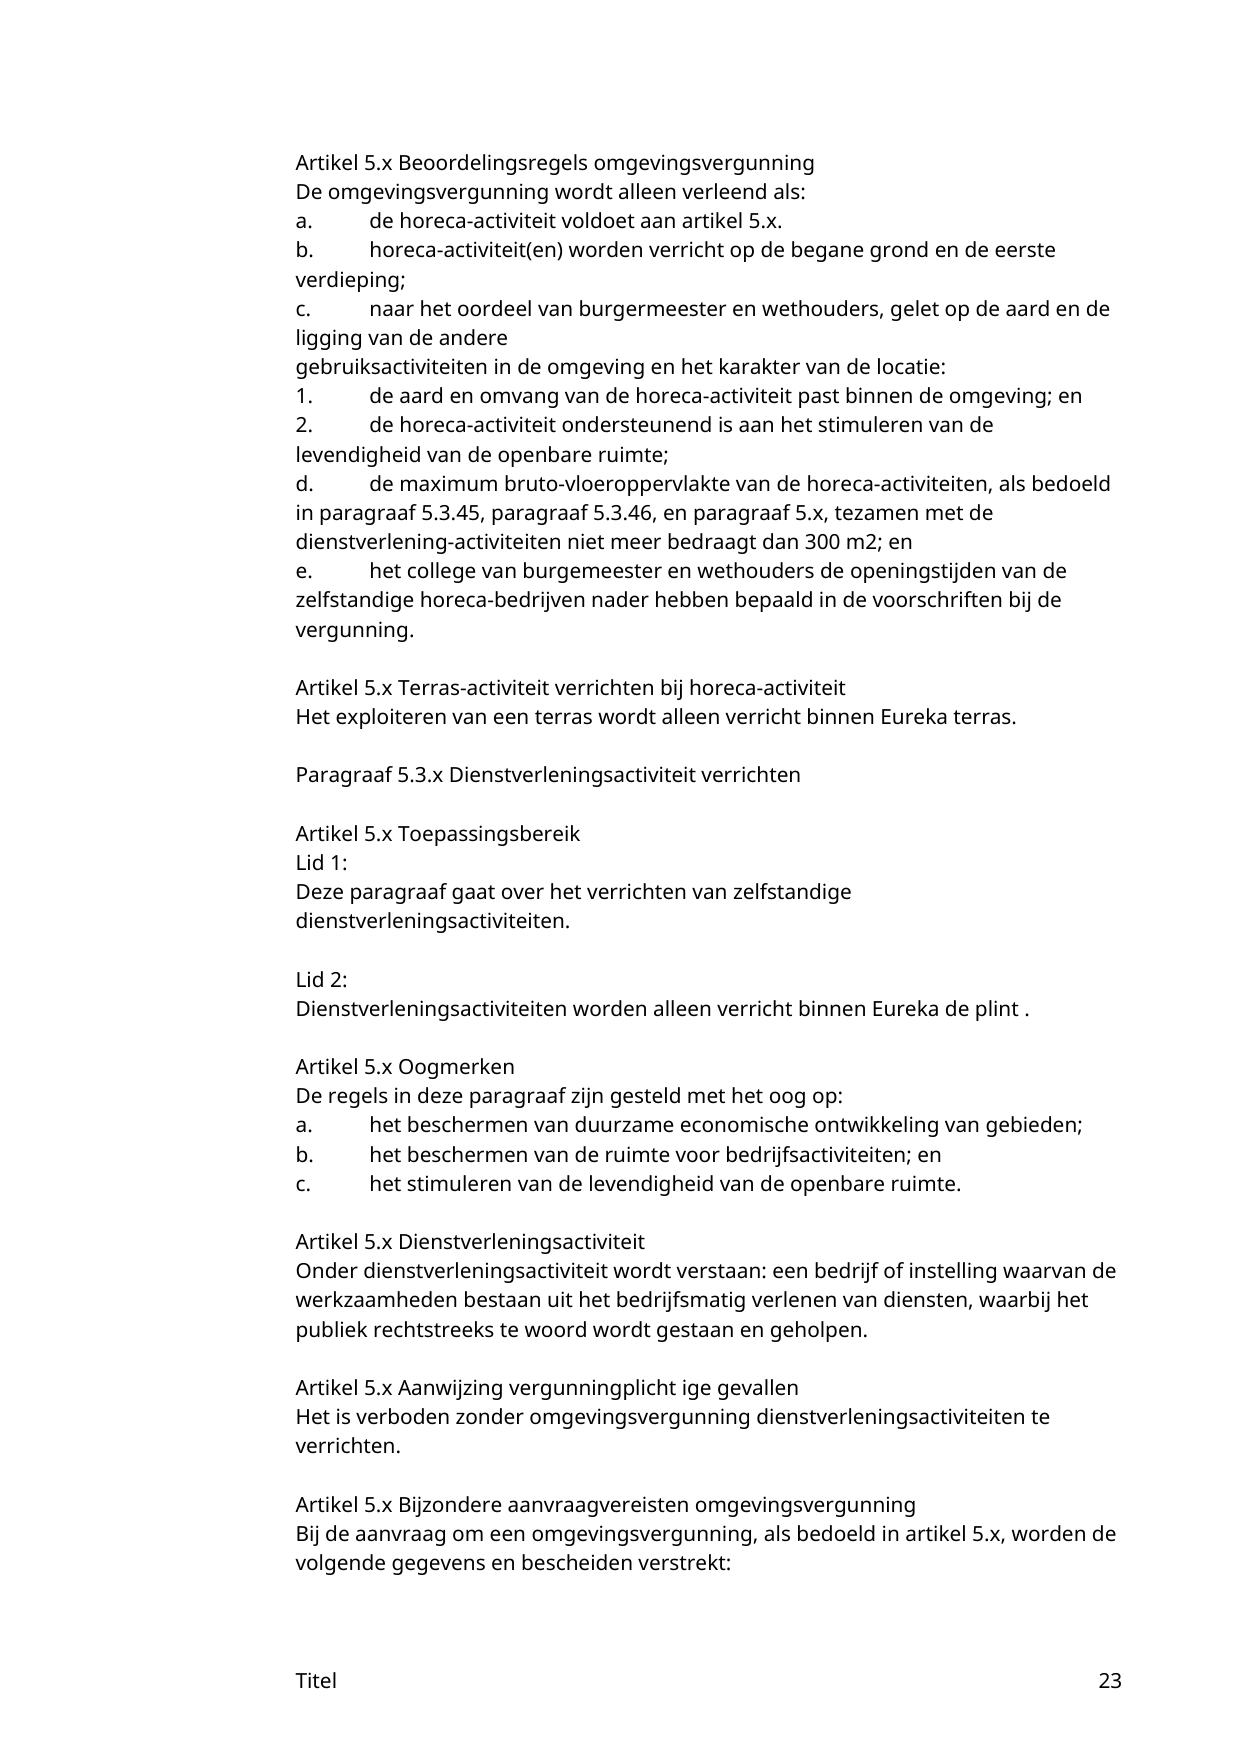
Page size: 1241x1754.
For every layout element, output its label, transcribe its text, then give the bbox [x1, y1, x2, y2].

text 2. de horeca-activiteit ondersteunend is aan het stimuleren van de levendigheid van de openbare ruimte; [295, 410, 1122, 468]
text Artikel 5.x Aanwijzing vergunningplicht ige gevallen [295, 1372, 1122, 1401]
text Het is verboden zonder omgevingsvergunning dienstverleningsactiviteiten te verrichten. [295, 1401, 1122, 1460]
text c. naar het oordeel van burgermeester en wethouders, gelet op de aard en de ligging van de andere [295, 293, 1122, 351]
text Lid 1: [295, 847, 1122, 876]
text c. het stimuleren van de levendigheid van de openbare ruimte. [295, 1168, 1122, 1197]
text b. horeca-activiteit(en) worden verricht op de begane grond en de eerste verdieping; [295, 235, 1122, 293]
text Artikel 5.x Dienstverleningsactiviteit [295, 1226, 1122, 1256]
text gebruiksactiviteiten in de omgeving en het karakter van de locatie: [295, 351, 1122, 381]
text De omgevingsvergunning wordt alleen verleend als: [295, 176, 1122, 206]
text Onder dienstverleningsactiviteit wordt verstaan: een bedrijf of instelling waarvan de werkzaamheden bestaan uit het bedrijfsmatig verlenen van diensten, waarbij het publiek rechtstreeks te woord wordt gestaan en geholpen. [295, 1256, 1122, 1343]
text Artikel 5.x Terras-activiteit verrichten bij horeca-activiteit [295, 672, 1122, 701]
text a. het beschermen van duurzame economische ontwikkeling van gebieden; [295, 1110, 1122, 1139]
text Artikel 5.x Toepassingsbereik [295, 818, 1122, 847]
text e. het college van burgemeester en wethouders de openingstijden van de zelfstandige horeca-bedrijven nader hebben bepaald in de voorschriften bij de vergunning. [295, 556, 1122, 643]
text 1. de aard en omvang van de horeca-activiteit past binnen de omgeving; en [295, 381, 1122, 410]
text Artikel 5.x Oogmerken [295, 1051, 1122, 1081]
text b. het beschermen van de ruimte voor bedrijfsactiviteiten; en [295, 1139, 1122, 1168]
text d. de maximum bruto-vloeroppervlakte van de horeca-activiteiten, als bedoeld in paragraaf 5.3.45, paragraaf 5.3.46, en paragraaf 5.x, tezamen met de dienstverlening-activiteiten niet meer bedraagt dan 300 m2; en [295, 468, 1122, 556]
text Het exploiteren van een terras wordt alleen verricht binnen Eureka terras. [295, 701, 1122, 731]
text a. de horeca-activiteit voldoet aan artikel 5.x. [295, 206, 1122, 235]
text Deze paragraaf gaat over het verrichten van zelfstandige dienstverleningsactiviteiten. [295, 876, 1122, 935]
text Lid 2: [295, 964, 1122, 993]
text Paragraaf 5.3.x Dienstverleningsactiviteit verrichten [295, 760, 1122, 789]
text De regels in deze paragraaf zijn gesteld met het oog op: [295, 1081, 1122, 1110]
text Dienstverleningsactiviteiten worden alleen verricht binnen Eureka de plint . [295, 993, 1122, 1022]
text Artikel 5.x Beoordelingsregels omgevingsvergunning [295, 147, 1122, 176]
text Bij de aanvraag om een omgevingsvergunning, als bedoeld in artikel 5.x, worden de volgende gegevens en bescheiden verstrekt: [295, 1518, 1122, 1576]
text Artikel 5.x Bijzondere aanvraagvereisten omgevingsvergunning [295, 1489, 1122, 1518]
